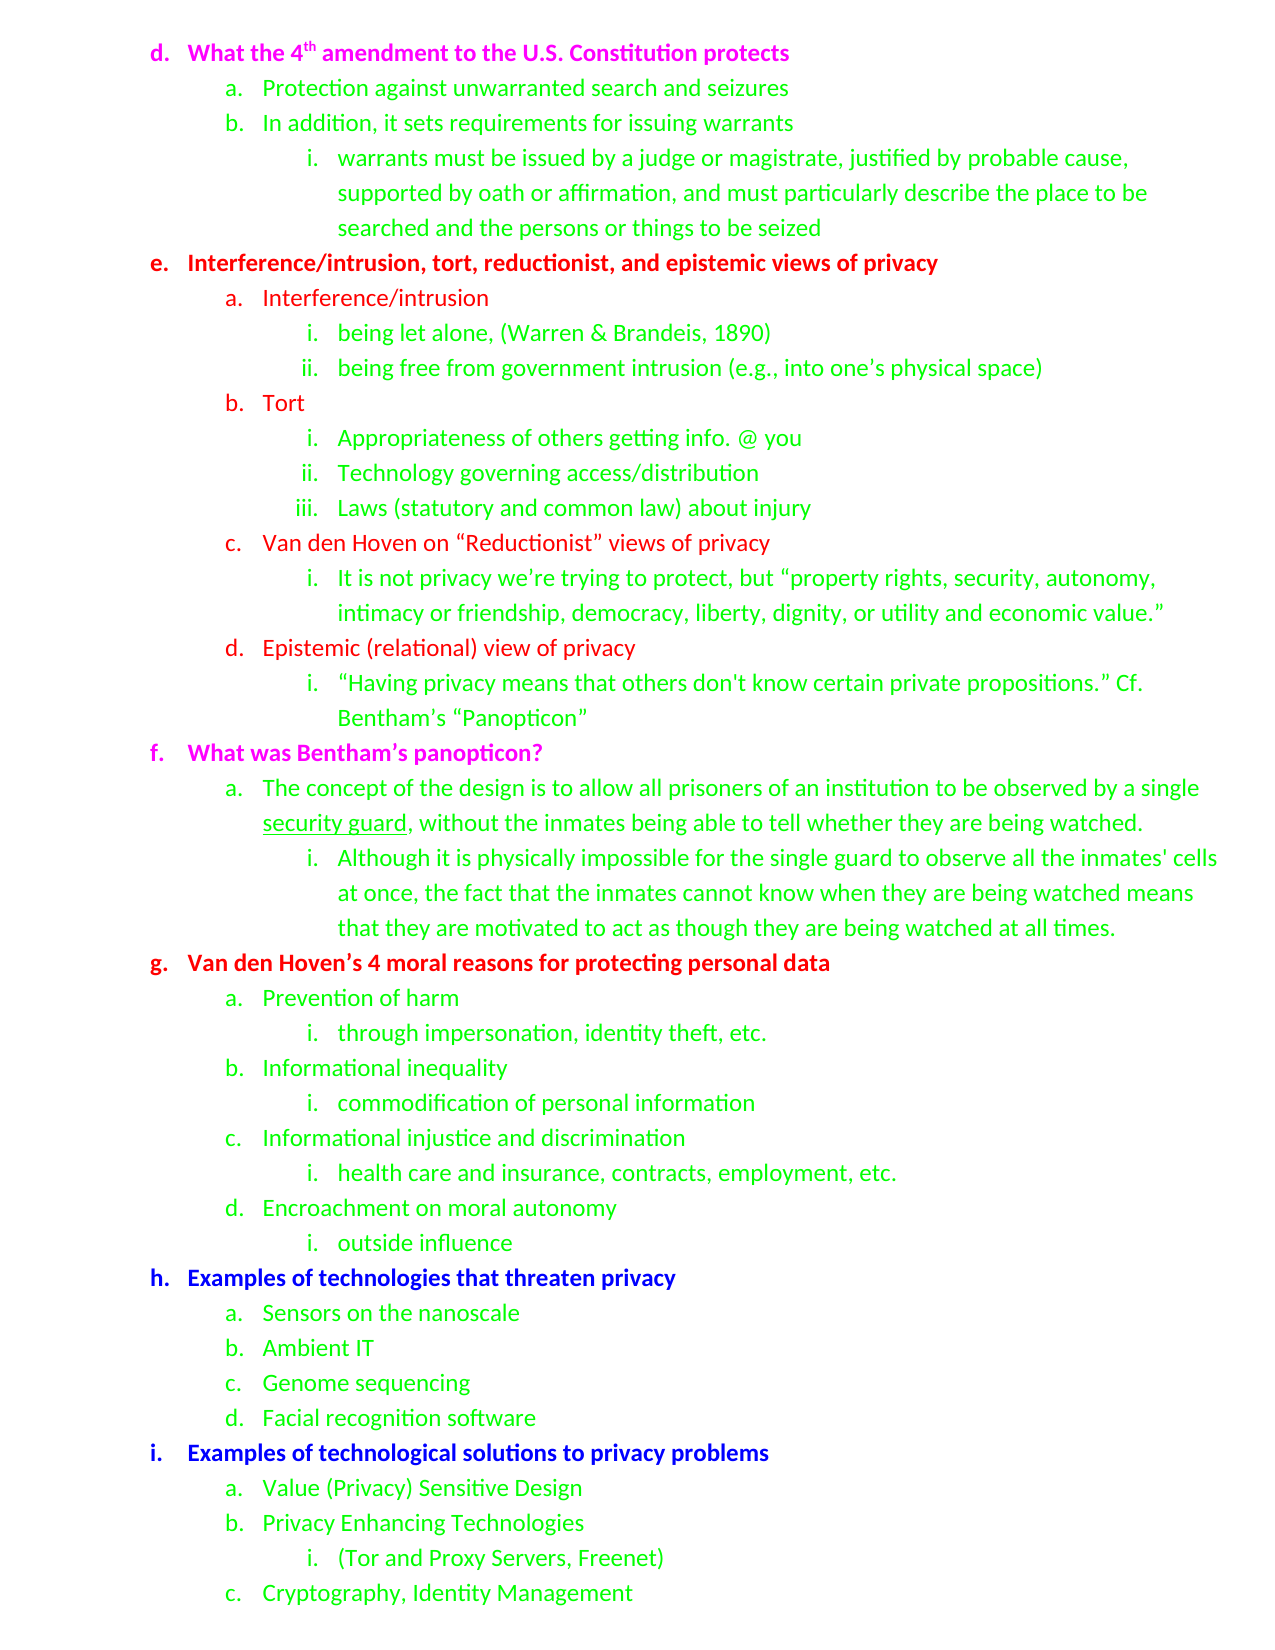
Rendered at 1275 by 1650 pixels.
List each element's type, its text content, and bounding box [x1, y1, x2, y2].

list Van den Hoven on “Reductionist” views of privacy [225, 527, 1237, 558]
list Interference/intrusion [225, 282, 1237, 313]
list Protection against unwarranted search and seizures [225, 72, 1237, 103]
list The concept of the design is to allow all prisoners of an institution to be observed by a single security guard, without the inmates being able to tell whether they are being watched. [225, 772, 1237, 838]
list Van den Hoven’s 4 moral reasons for protecting personal data [150, 947, 1237, 978]
list commodification of personal information [319, 1087, 1237, 1118]
list being free from government intrusion (e.g., into one’s physical space) [319, 352, 1237, 383]
list Informational inequality [225, 1052, 1237, 1083]
list What was Bentham’s panopticon? [150, 737, 1237, 768]
list Encroachment on moral autonomy [225, 1192, 1237, 1223]
list Technology governing access/distribution [319, 457, 1237, 488]
list Facial recognition software [225, 1402, 1237, 1433]
list “Having privacy means that others don't know certain private propositions.” Cf. Bentham’s “Panopticon” [319, 667, 1237, 733]
list Tort [225, 387, 1237, 418]
list Epistemic (relational) view of privacy [225, 632, 1237, 663]
list Informational injustice and discrimination [225, 1122, 1237, 1153]
list Appropriateness of others getting info. @ you [319, 422, 1237, 453]
list Laws (statutory and common law) about injury [319, 492, 1237, 523]
list warrants must be issued by a judge or magistrate, justified by probable cause, supported by oath or affirmation, and must particularly describe the place to be searched and the persons or things to be seized [319, 142, 1237, 243]
list health care and insurance, contracts, employment, etc. [319, 1157, 1237, 1188]
list being let alone, (Warren & Brandeis, 1890) [319, 317, 1237, 348]
list Examples of technological solutions to privacy problems [150, 1437, 1237, 1468]
list Prevention of harm [225, 982, 1237, 1013]
list Privacy Enhancing Technologies [225, 1507, 1237, 1538]
list Interference/intrusion, tort, reductionist, and epistemic views of privacy [150, 247, 1237, 278]
list Genome sequencing [225, 1367, 1237, 1398]
list Sensors on the nanoscale [225, 1297, 1237, 1328]
list What the 4th amendment to the U.S. Constitution protects [150, 37, 1237, 68]
list Examples of technologies that threaten privacy [150, 1262, 1237, 1293]
list through impersonation, identity theft, etc. [319, 1017, 1237, 1048]
list It is not privacy we’re trying to protect, but “property rights, security, autonomy, intimacy or friendship, democracy, liberty, dignity, or utility and economic value.” [319, 562, 1237, 628]
list In addition, it sets requirements for issuing warrants [225, 107, 1237, 138]
list outside influence [319, 1227, 1237, 1258]
list Although it is physically impossible for the single guard to observe all the inmates' cells at once, the fact that the inmates cannot know when they are being watched means that they are motivated to act as though they are being watched at all times. [319, 842, 1237, 943]
list Value (Privacy) Sensitive Design [225, 1472, 1237, 1503]
list Cryptography, Identity Management [225, 1577, 1237, 1608]
list Ambient IT [225, 1332, 1237, 1363]
list (Tor and Proxy Servers, Freenet) [319, 1542, 1237, 1573]
